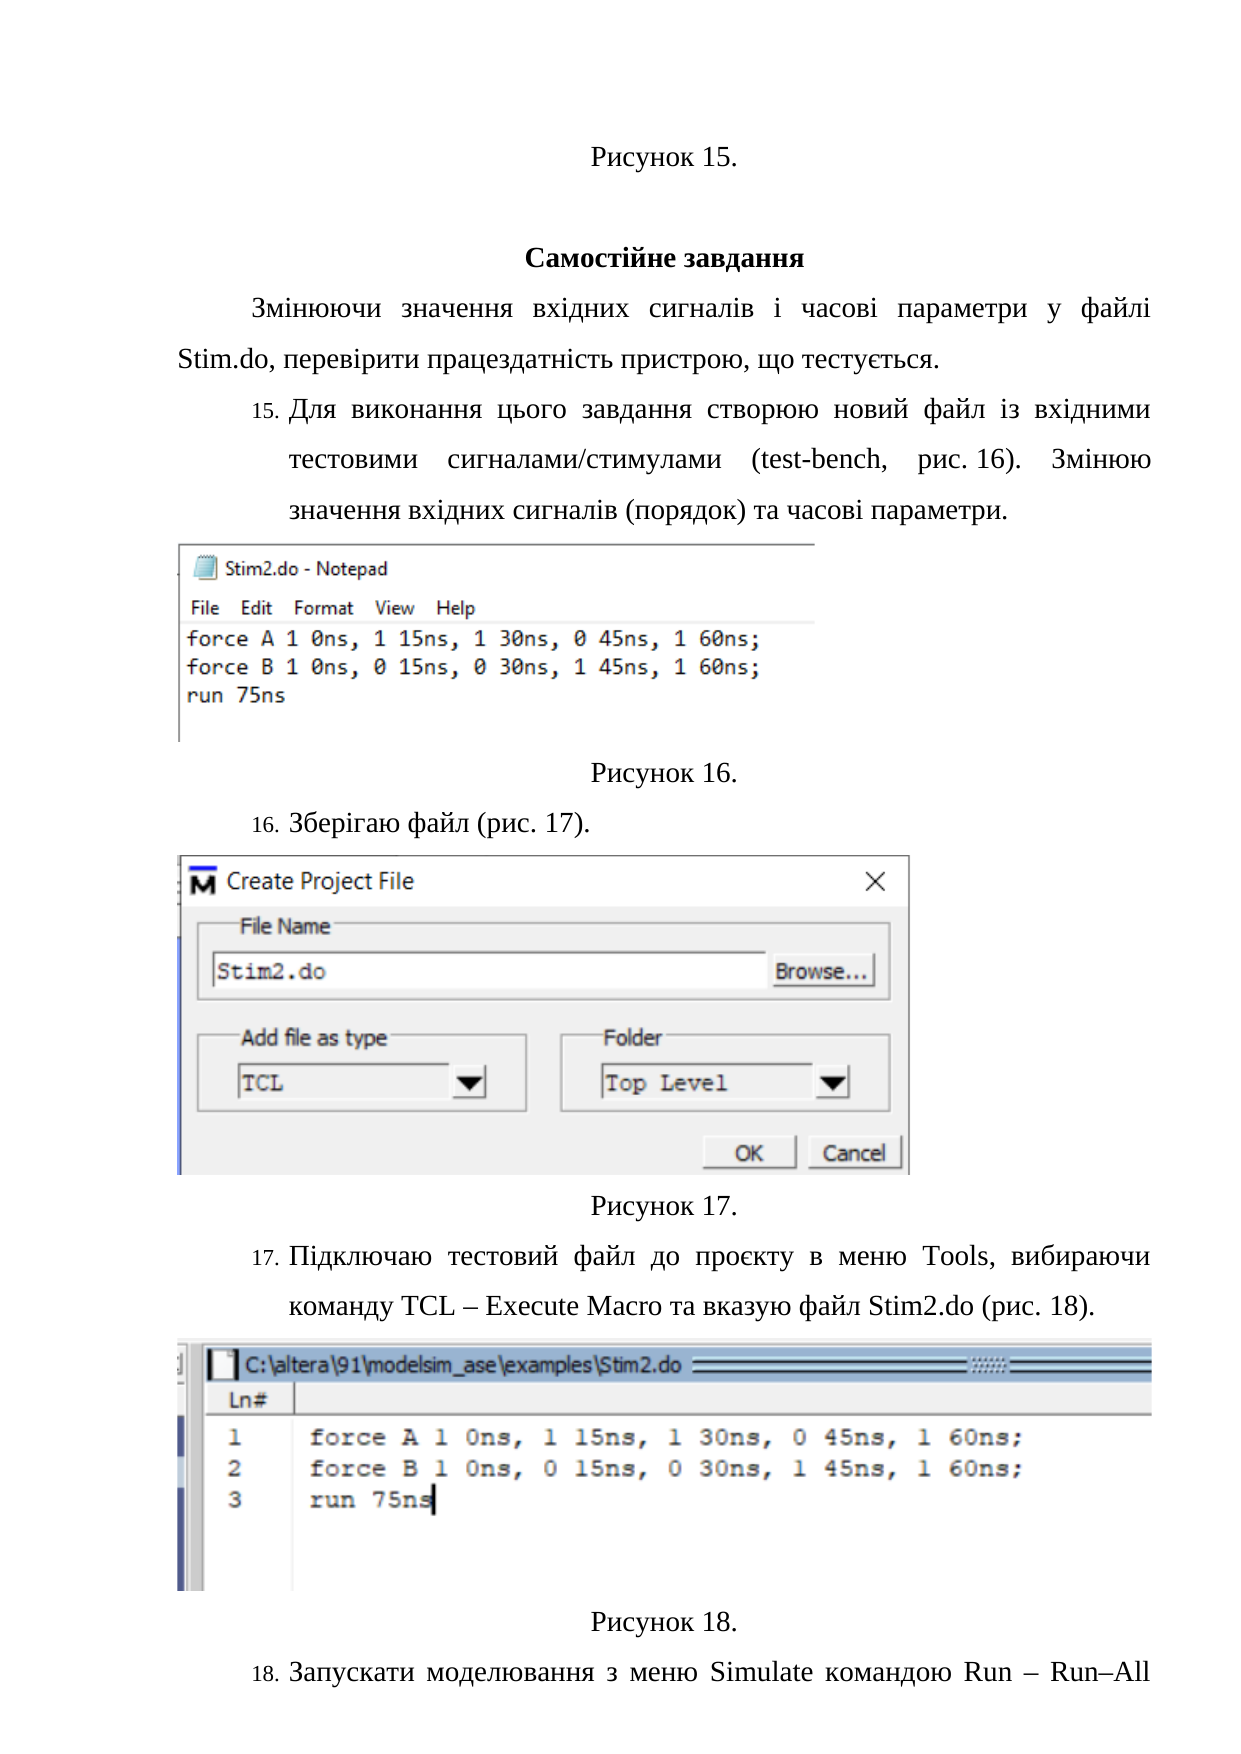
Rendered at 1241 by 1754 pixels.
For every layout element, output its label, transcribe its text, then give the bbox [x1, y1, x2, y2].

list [251, 1654, 1151, 1688]
text Самостійне завдання [177, 240, 1152, 274]
text Рисунок 17. [177, 1188, 1151, 1221]
list Для виконання цього завдання створюю новий файл із вхідними тестовими сигналами/стимулами (test-bench, рис. 16). Змінюю значення вхідних сигналів (порядок) та часові параметри. [251, 391, 1152, 525]
text Змінюючи значення вхідних сигналів і часові параметри у файлі Stim.do, перевірити працездатність пристрою, що тестується. [177, 291, 1152, 374]
list Зберігаю файл (рис. 17). [251, 806, 1152, 839]
text Рисунок 18. [177, 1604, 1151, 1637]
picture [177, 1338, 1152, 1591]
picture [177, 542, 815, 742]
list Підключаю тестовий файл до проєкту в меню Tools, вибираючи команду TCL – Execute Macro та вказую файл Stim2.do (рис. 18). [251, 1238, 1151, 1322]
picture [177, 855, 921, 1175]
text Рисунок 15. [177, 139, 1151, 173]
text Рисунок 16. [177, 755, 1151, 789]
